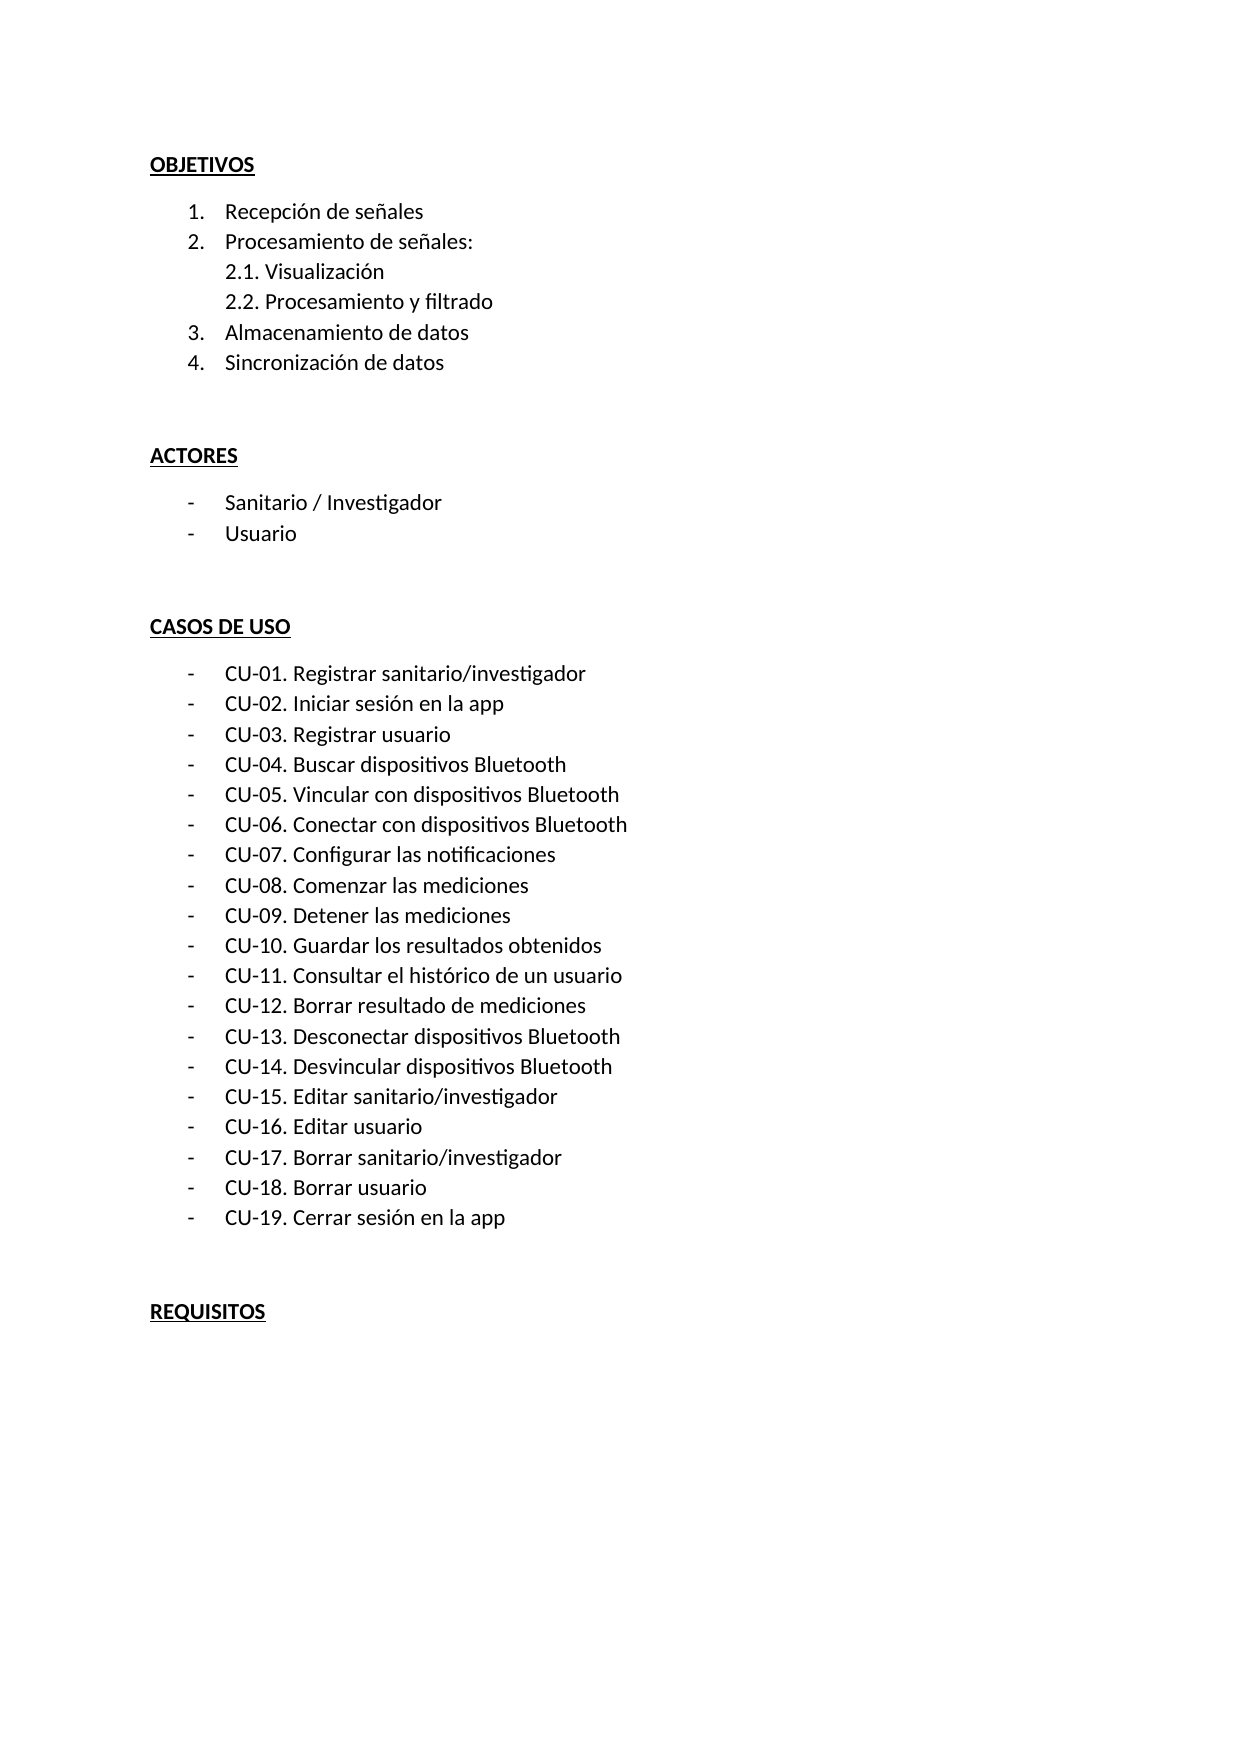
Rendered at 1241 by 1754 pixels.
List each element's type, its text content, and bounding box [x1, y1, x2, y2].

list CU-16. Editar usuario [187, 1112, 1090, 1141]
list CU-18. Borrar usuario [187, 1173, 1090, 1201]
list CU-06. Conectar con dispositivos Bluetooth [187, 810, 1090, 838]
text CASOS DE USO [150, 612, 1090, 641]
list CU-09. Detener las mediciones [187, 901, 1090, 929]
list CU-17. Borrar sanitario/investigador [187, 1143, 1090, 1171]
list Almacenamiento de datos [187, 318, 1090, 346]
text OBJETIVOS [150, 150, 1090, 178]
list CU-15. Editar sanitario/investigador [187, 1082, 1090, 1110]
list Sanitario / Investigador [187, 488, 1090, 517]
list CU-12. Borrar resultado de mediciones [187, 992, 1090, 1020]
list CU-01. Registrar sanitario/investigador [187, 659, 1090, 687]
list CU-07. Configurar las notificaciones [187, 841, 1090, 869]
text REQUISITOS [150, 1297, 1090, 1325]
list CU-08. Comenzar las mediciones [187, 871, 1090, 899]
list CU-05. Vincular con dispositivos Bluetooth [187, 780, 1090, 808]
list CU-04. Buscar dispositivos Bluetooth [187, 750, 1090, 778]
list Procesamiento de señales: 2.1. Visualización 2.2. Procesamiento y filtrado [187, 227, 1090, 316]
list CU-03. Registrar usuario [187, 720, 1090, 748]
list CU-02. Iniciar sesión en la app [187, 689, 1090, 718]
list CU-14. Desvincular dispositivos Bluetooth [187, 1052, 1090, 1080]
text ACTORES [150, 442, 1090, 470]
list Sincronización de datos [187, 348, 1090, 376]
list Recepción de señales [187, 197, 1090, 225]
list CU-11. Consultar el histórico de un usuario [187, 961, 1090, 989]
list CU-13. Desconectar dispositivos Bluetooth [187, 1022, 1090, 1050]
list CU-10. Guardar los resultados obtenidos [187, 931, 1090, 959]
list CU-19. Cerrar sesión en la app [187, 1203, 1090, 1231]
list Usuario [187, 519, 1090, 547]
